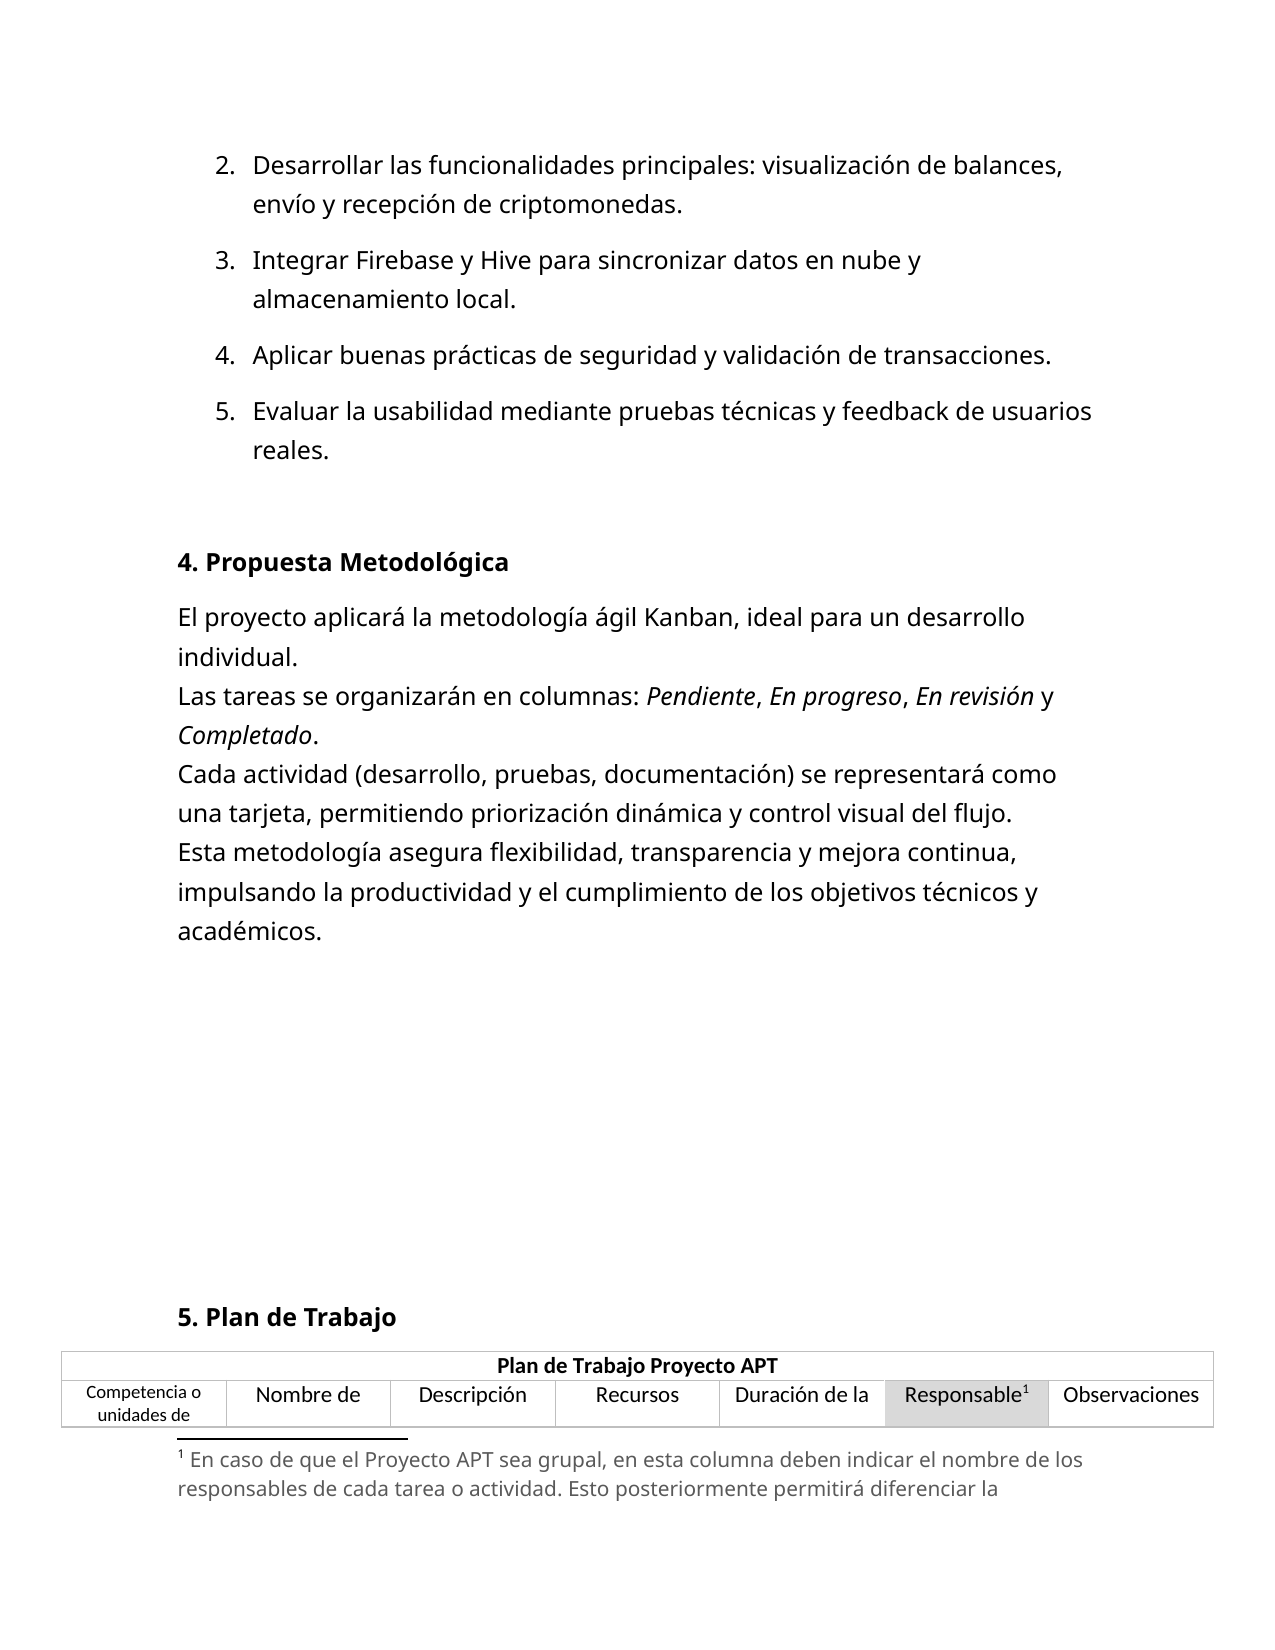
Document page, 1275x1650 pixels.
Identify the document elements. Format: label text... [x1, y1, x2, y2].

list Desarrollar las funcionalidades principales: visualización de balances, envío y recepción de criptomonedas. [215, 148, 1098, 221]
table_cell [391, 1381, 555, 1426]
list Integrar Firebase y Hive para sincronizar datos en nube y almacenamiento local. [215, 243, 1098, 316]
text El proyecto aplicará la metodología ágil Kanban, ideal para un desarrollo individual. Las tareas se organizarán en columnas: Pendiente, En progreso, En revisión y Completado. Cada actividad (desarrollo, pruebas, documentación) se representará como una tarjeta, permitiendo priorización dinámica y control visual del flujo. Esta metodología asegura flexibilidad, transparencia y mejora continua, impulsando la productividad y el cumplimiento de los objetivos técnicos y académicos. [177, 600, 1098, 947]
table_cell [720, 1381, 884, 1426]
text 4. Propuesta Metodológica [177, 544, 1098, 578]
table_header Plan de Trabajo Proyecto APT [62, 1352, 1213, 1379]
list Aplicar buenas prácticas de seguridad y validación de transacciones. [215, 338, 1098, 372]
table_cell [62, 1381, 226, 1426]
table_cell Recursos [556, 1381, 719, 1426]
table_cell Observaciones [1049, 1381, 1213, 1426]
text 5. Plan de Trabajo [177, 1299, 1098, 1333]
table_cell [227, 1381, 390, 1426]
list Evaluar la usabilidad mediante pruebas técnicas y feedback de usuarios reales. [215, 393, 1098, 467]
table_cell Responsable [885, 1381, 1048, 1426]
